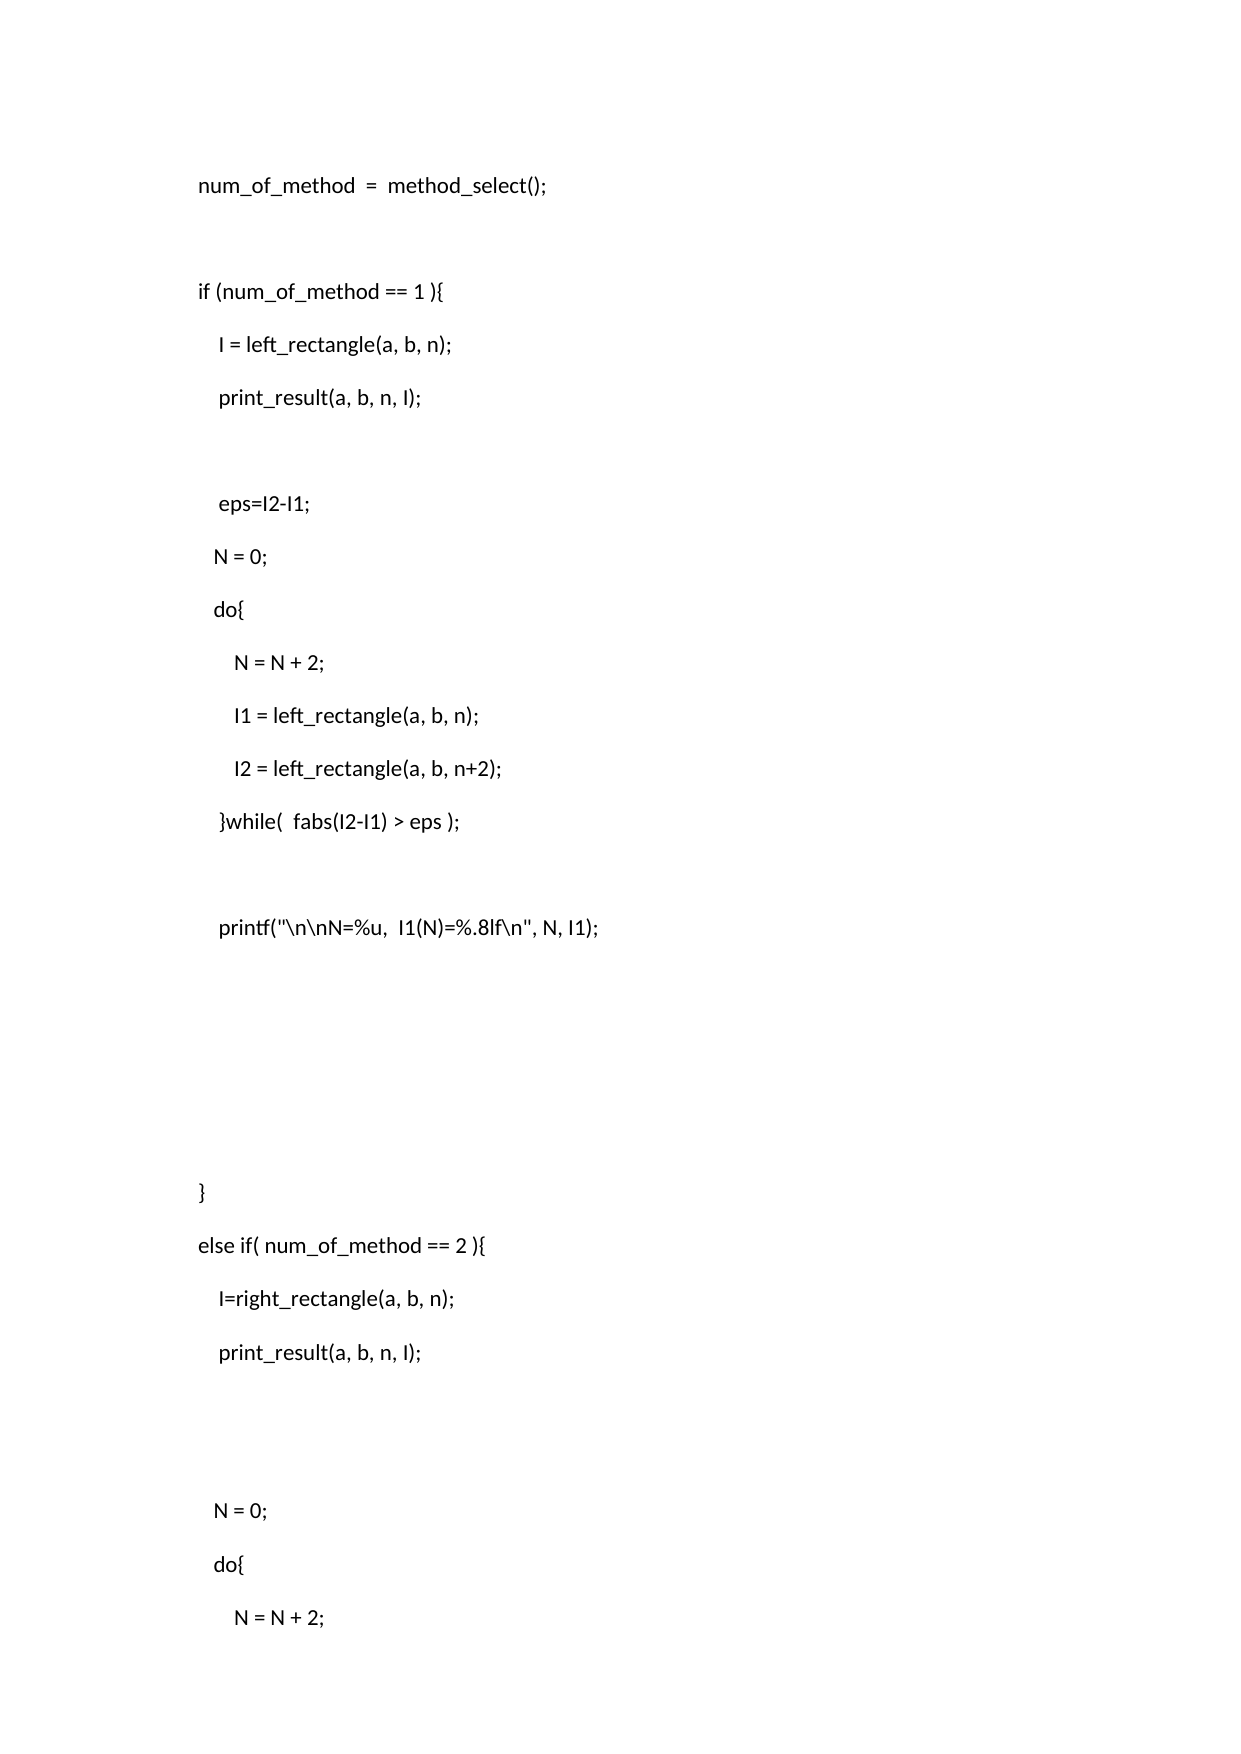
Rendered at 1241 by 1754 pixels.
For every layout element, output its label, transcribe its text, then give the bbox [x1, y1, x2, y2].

text do{ [177, 1550, 1152, 1578]
text do{ [177, 595, 1152, 623]
text num_of_method = method_select(); [177, 171, 1152, 199]
text printf("\n\nN=%u, I1(N)=%.8lf\n", N, I1); [177, 913, 1152, 941]
text I2 = left_rectangle(a, b, n+2); [177, 754, 1152, 782]
text N = 0; [177, 542, 1152, 570]
text else if( num_of_method == 2 ){ [177, 1232, 1152, 1259]
text I=right_rectangle(a, b, n); [177, 1284, 1152, 1313]
text if (num_of_method == 1 ){ [177, 277, 1152, 305]
text N = 0; [177, 1497, 1152, 1525]
text print_result(a, b, n, I); [177, 383, 1152, 411]
text N = N + 2; [177, 1603, 1152, 1631]
text I = left_rectangle(a, b, n); [177, 330, 1152, 358]
text } [177, 1178, 1152, 1207]
text }while( fabs(I2-I1) > eps ); [177, 807, 1152, 835]
text I1 = left_rectangle(a, b, n); [177, 701, 1152, 729]
text print_result(a, b, n, I); [177, 1338, 1152, 1366]
text N = N + 2; [177, 648, 1152, 676]
text eps=I2-I1; [177, 489, 1152, 517]
